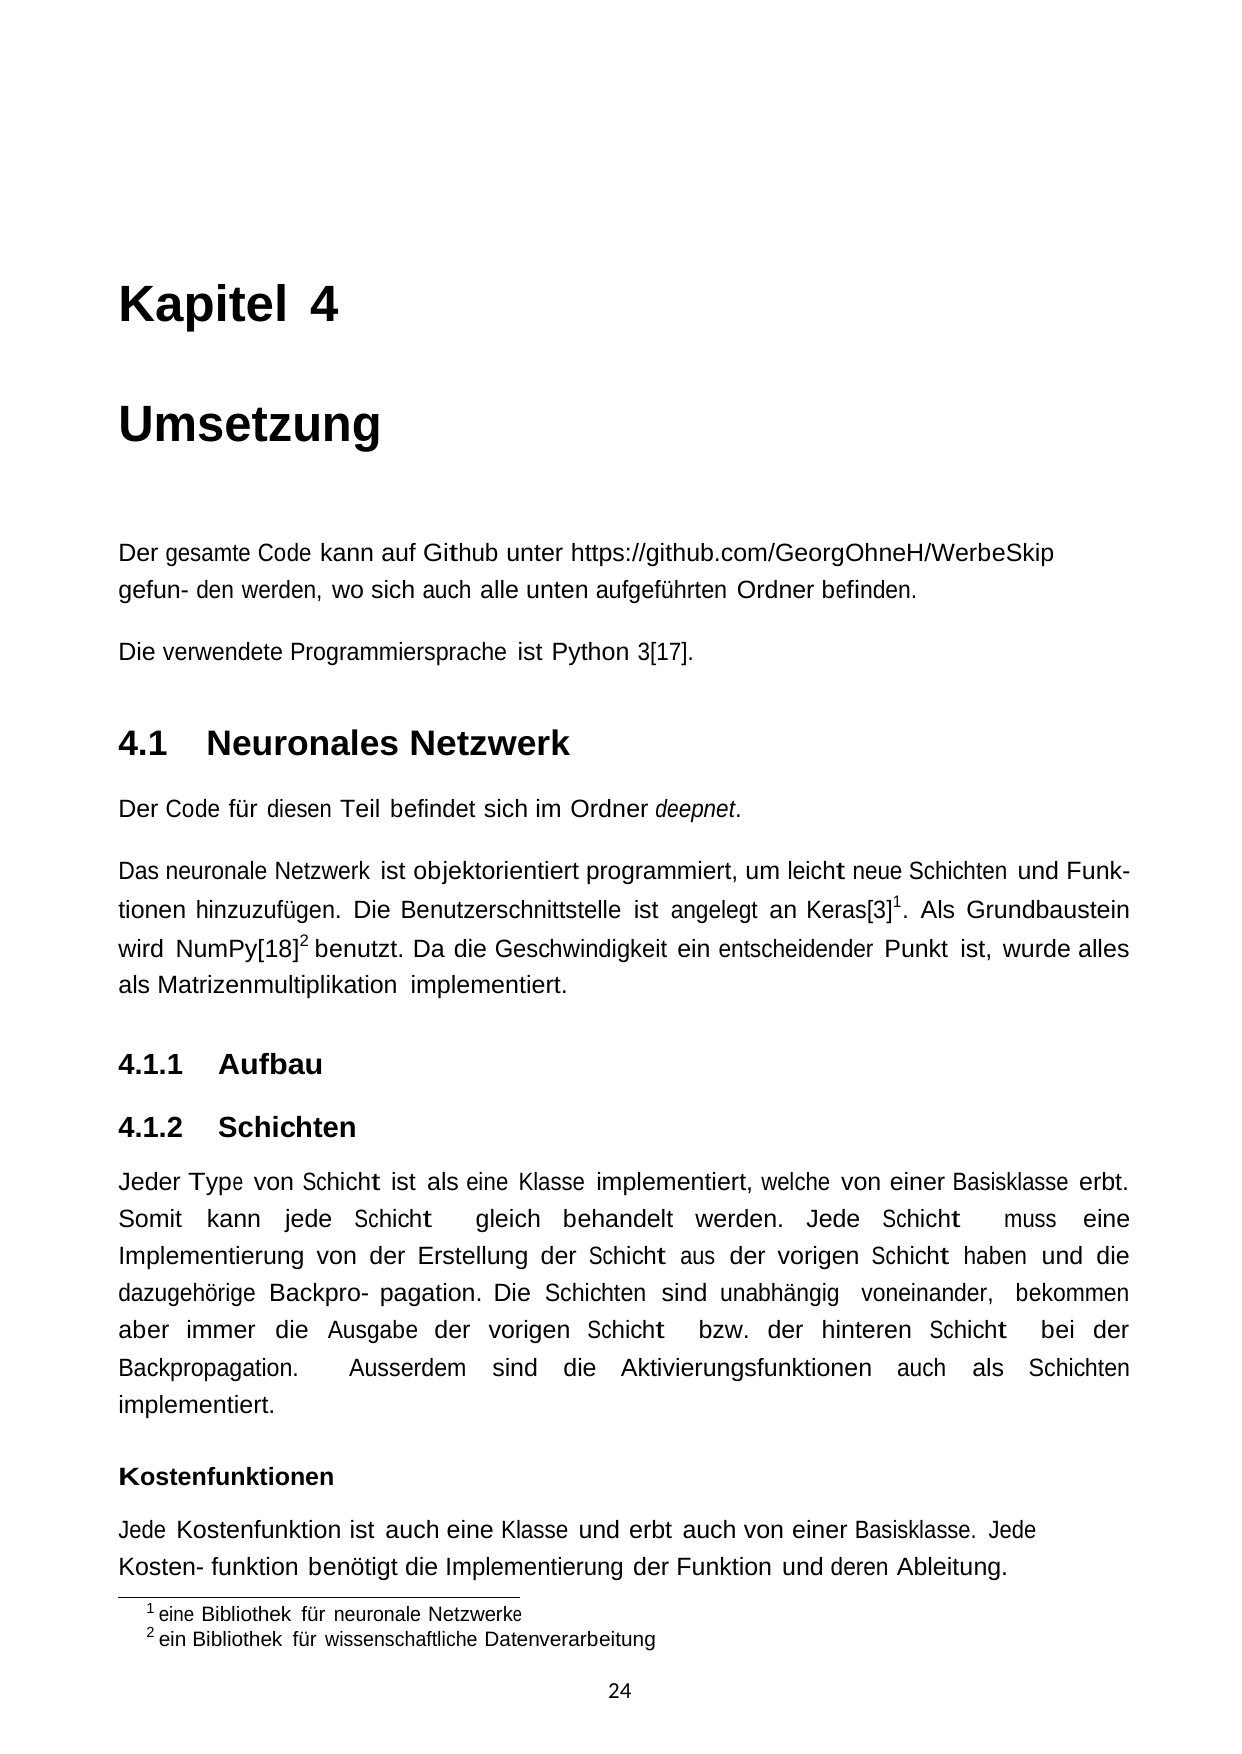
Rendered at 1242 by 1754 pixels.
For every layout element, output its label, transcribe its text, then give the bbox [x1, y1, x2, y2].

text Jeder Type von Schicht ist als eine Klasse implementiert, welche von einer Basisklasse erbt. Somit kann jede Schicht gleich behandelt werden. Jede Schicht muss eine Implementierung von der Erstellung der Schicht aus der vorigen Schicht haben und die dazugehörige Backpro- pagation. Die Schichten sind unabhängig voneinander, bekommen aber immer die Ausgabe der vorigen Schicht bzw. der hinteren Schicht bei der Backpropagation. Ausserdem sind die Aktivierungsfunktionen auch als Schichten implementiert. [118, 1167, 1130, 1418]
text 4.1.2 Schichten [118, 1110, 363, 1143]
text 1 eine Bibliothek für neuronale Netzwerke [146, 1599, 1137, 1626]
text Kostenfunktionen [118, 1462, 342, 1491]
text Der Code für diesen Teil befindet sich im Ordner deepnet. [118, 793, 743, 822]
text 4.1 Neuronales Netzwerk [118, 722, 577, 762]
text Die verwendete Programmiersprache ist Python 3[17]. [118, 637, 701, 666]
text Kapitel 4 [118, 277, 349, 333]
text 2 ein Bibliothek für wissenschaftliche Datenverarbeitung [146, 1626, 1137, 1651]
text Jede Kostenfunktion ist auch eine Klasse und erbt auch von einer Basisklasse. Jede Kosten- funktion benötigt die Implementierung der Funktion und deren Ableitung. [118, 1515, 1130, 1581]
text Der gesamte Code kann auf Github unter https://github.com/GeorgOhneH/WerbeSkip gefun- den werden, wo sich auch alle unten aufgeführten Ordner befinden. [118, 538, 1130, 604]
text Umsetzung [118, 393, 394, 452]
text 4.1.1 Aufbau [118, 1047, 333, 1081]
text Das neuronale Netzwerk ist objektorientiert programmiert, um leicht neue Schichten und Funk- tionen hinzuzufügen. Die Benutzerschnittstelle ist angelegt an Keras[3]1. Als Grundbaustein wird NumPy[18]2 benutzt. Da die Geschwindigkeit ein entscheidender Punkt ist, wurde alles als Matrizenmultiplikation implementiert. [118, 856, 1130, 999]
